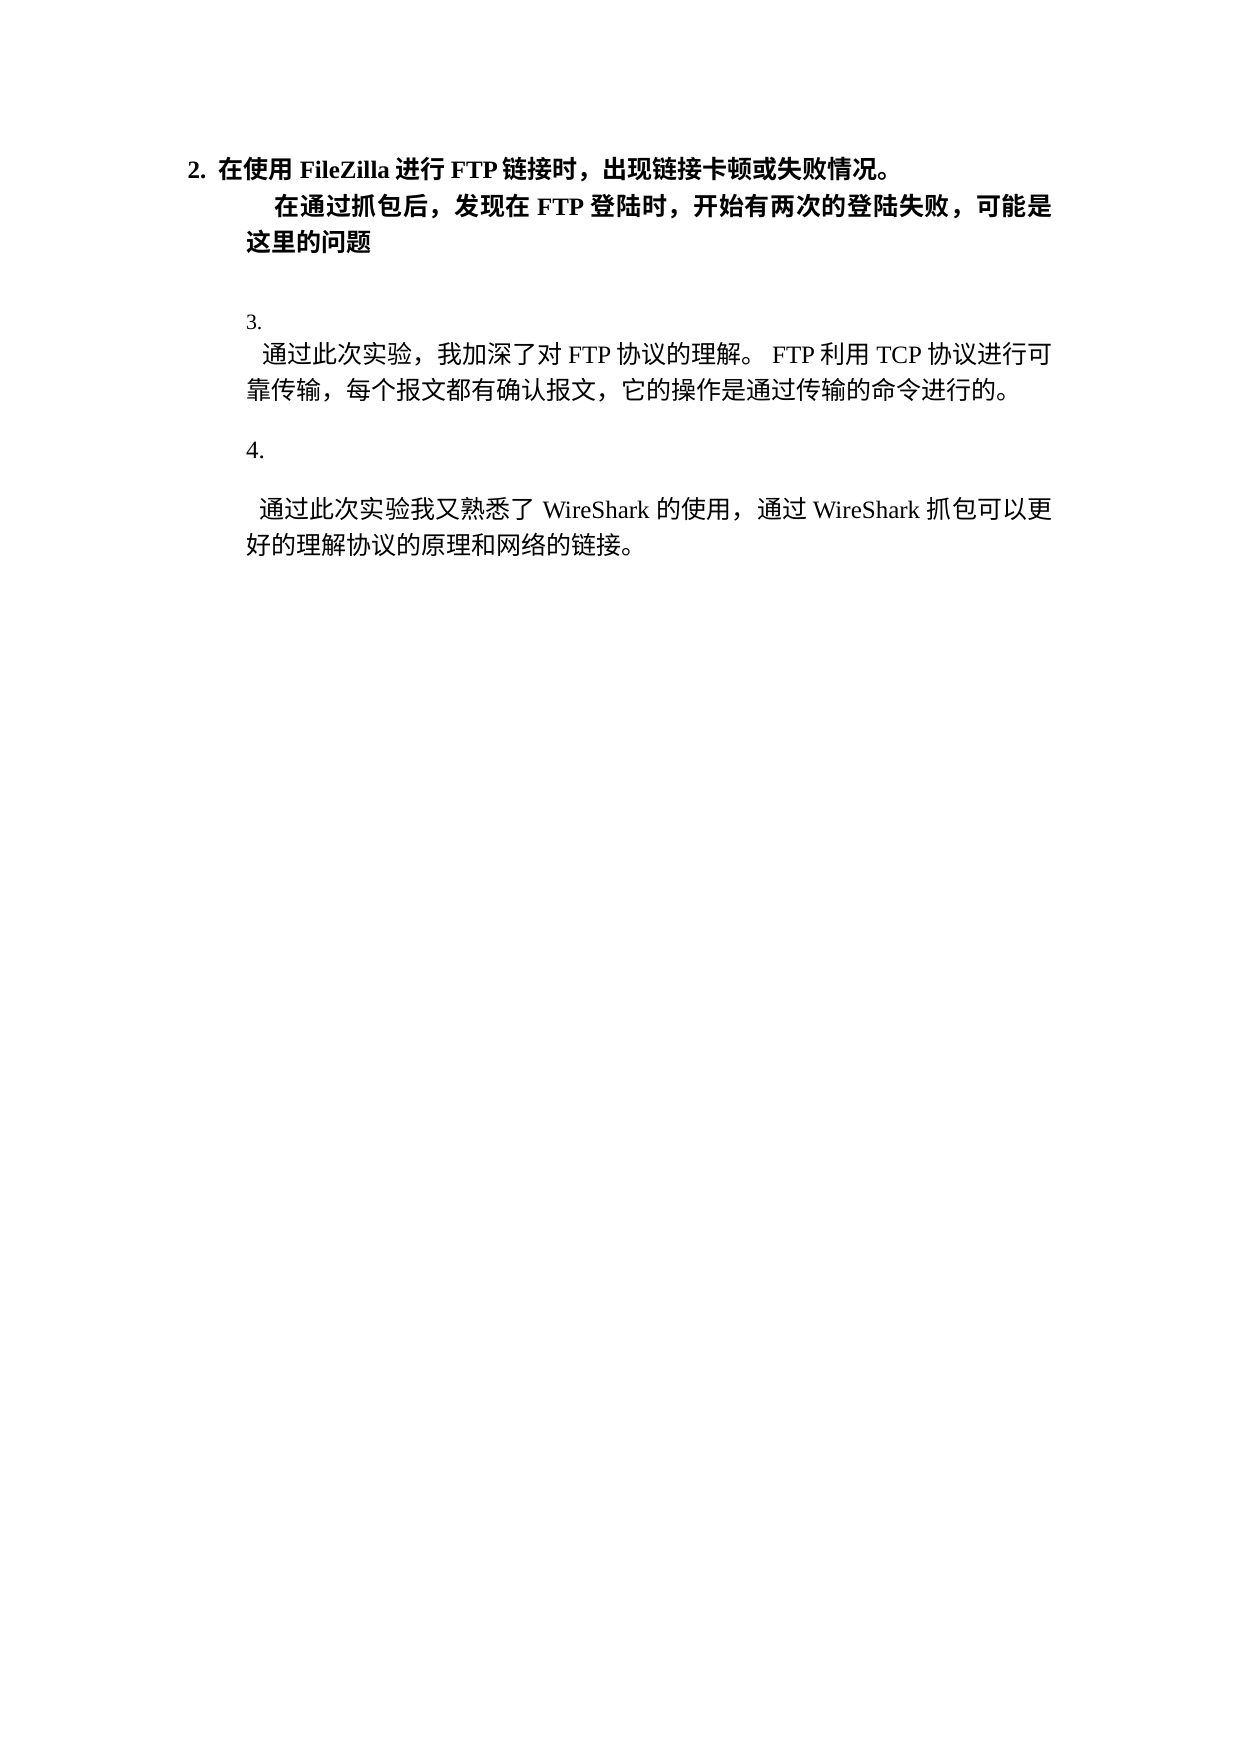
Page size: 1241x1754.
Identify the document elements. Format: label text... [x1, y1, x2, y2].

list 通过此次实验，我加深了对FTP协议的理解。 FTP 利用 TCP 协议进行可靠传输，每个报文都有确认报文，它的操作是通过传输的命令进行的。 [246, 334, 1053, 407]
list 4. [246, 436, 1053, 464]
list 3. [246, 309, 1053, 334]
list 通过此次实验我又熟悉了 WireShark 的使用，通过WireShark 抓包可以更好的理解协议的原理和网络的链接。 [246, 489, 1053, 562]
list 在通过抓包后，发现在FTP 登陆时，开始有两次的登陆失败，可能是这里的问题 [246, 186, 1053, 259]
list 在使用 FileZilla进行 FTP 链接时，出现链接卡顿或失败情况。 [187, 150, 1053, 186]
